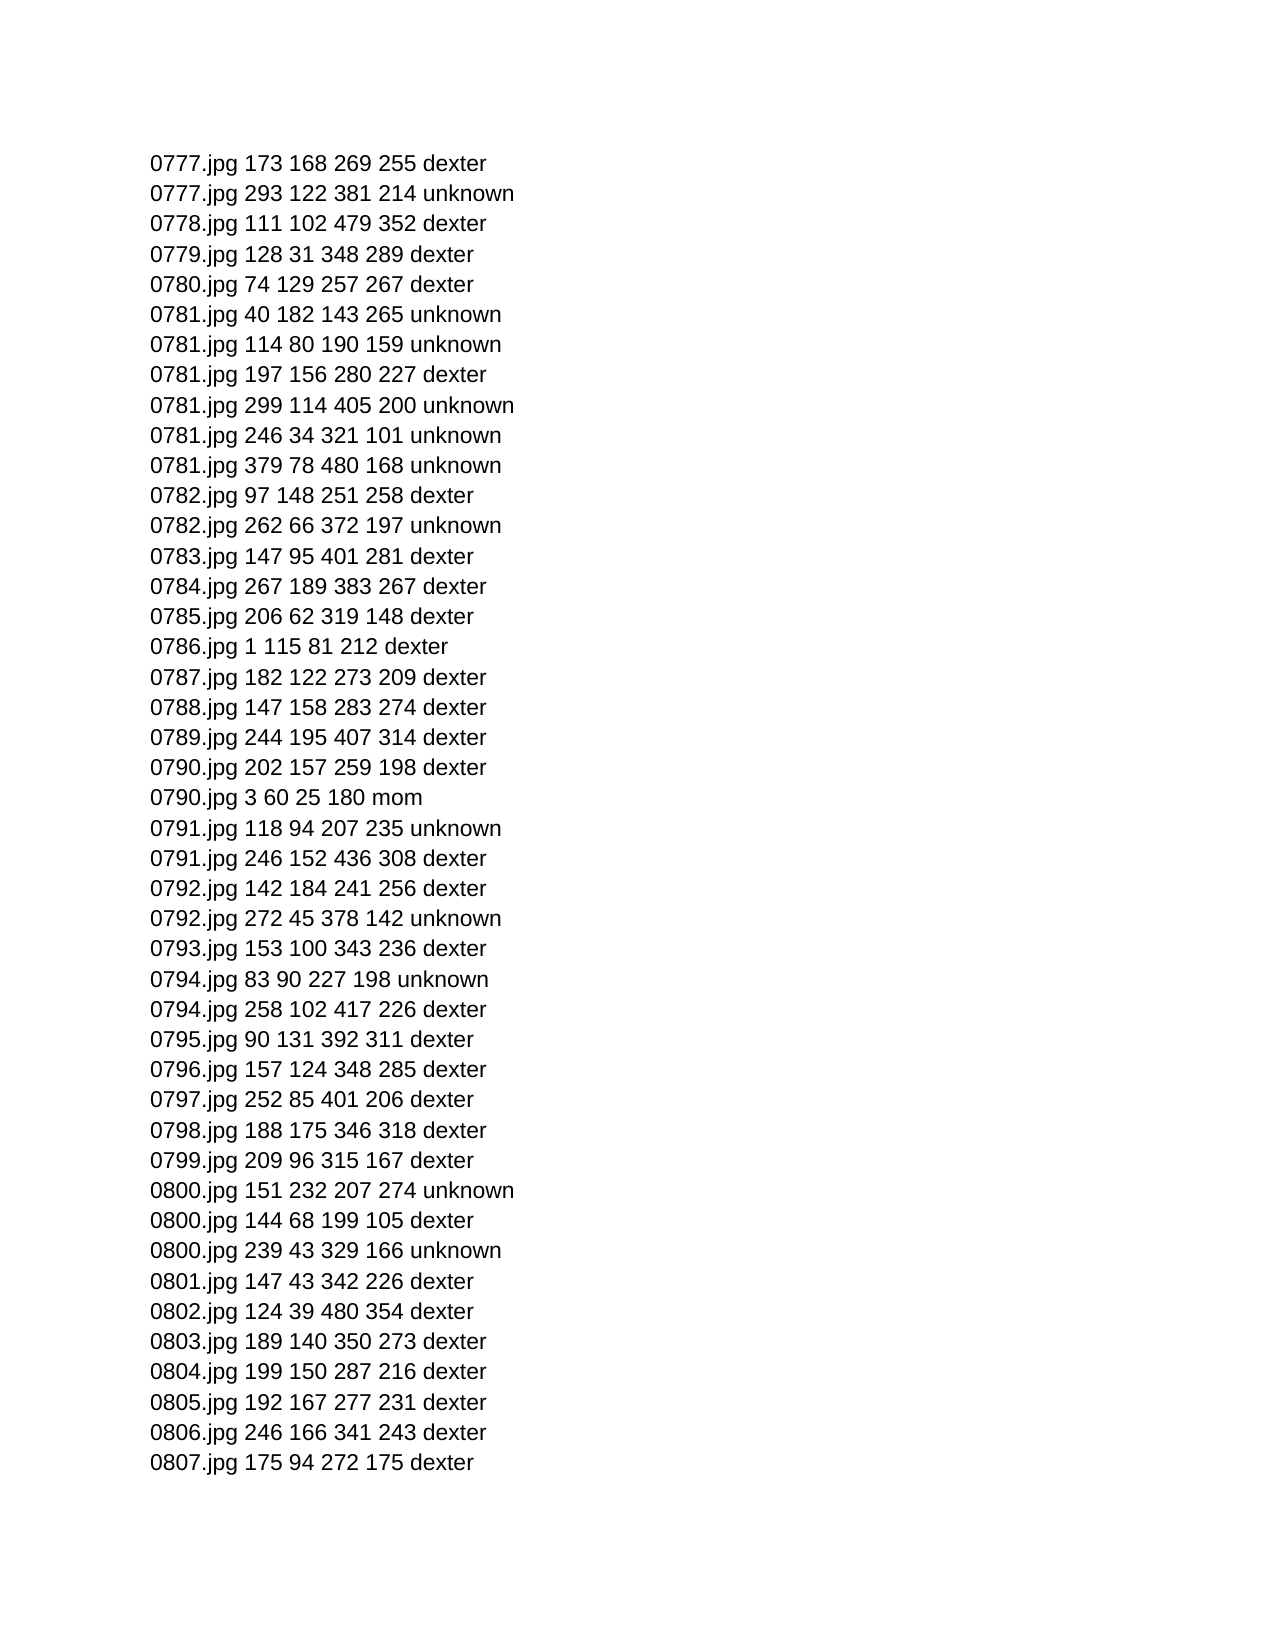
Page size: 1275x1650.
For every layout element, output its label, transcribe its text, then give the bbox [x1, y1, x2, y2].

text 0782.jpg 262 66 372 197 unknown [150, 512, 1125, 539]
text 0781.jpg 197 156 280 227 dexter [150, 361, 1125, 388]
text 0803.jpg 189 140 350 273 dexter [150, 1328, 1125, 1354]
text 0791.jpg 118 94 207 235 unknown [150, 814, 1125, 841]
text 0781.jpg 299 114 405 200 unknown [150, 392, 1125, 418]
text 0805.jpg 192 167 277 231 dexter [150, 1388, 1125, 1415]
text 0790.jpg 202 157 259 198 dexter [150, 754, 1125, 781]
text 0790.jpg 3 60 25 180 mom [150, 784, 1125, 811]
text 0791.jpg 246 152 436 308 dexter [150, 845, 1125, 871]
text 0802.jpg 124 39 480 354 dexter [150, 1298, 1125, 1324]
text 0782.jpg 97 148 251 258 dexter [150, 482, 1125, 509]
text 0794.jpg 83 90 227 198 unknown [150, 966, 1125, 992]
text 0793.jpg 153 100 343 236 dexter [150, 935, 1125, 962]
text 0787.jpg 182 122 273 209 dexter [150, 663, 1125, 690]
text 0797.jpg 252 85 401 206 dexter [150, 1086, 1125, 1113]
text 0801.jpg 147 43 342 226 dexter [150, 1268, 1125, 1294]
text 0786.jpg 1 115 81 212 dexter [150, 633, 1125, 660]
text 0777.jpg 293 122 381 214 unknown [150, 180, 1125, 207]
text 0784.jpg 267 189 383 267 dexter [150, 573, 1125, 599]
text 0780.jpg 74 129 257 267 dexter [150, 271, 1125, 297]
text 0800.jpg 151 232 207 274 unknown [150, 1177, 1125, 1203]
text 0807.jpg 175 94 272 175 dexter [150, 1449, 1125, 1475]
text 0781.jpg 246 34 321 101 unknown [150, 422, 1125, 448]
text 0798.jpg 188 175 346 318 dexter [150, 1117, 1125, 1143]
text 0788.jpg 147 158 283 274 dexter [150, 694, 1125, 720]
text 0800.jpg 144 68 199 105 dexter [150, 1207, 1125, 1234]
text 0777.jpg 173 168 269 255 dexter [150, 150, 1125, 176]
text 0789.jpg 244 195 407 314 dexter [150, 724, 1125, 750]
text 0806.jpg 246 166 341 243 dexter [150, 1419, 1125, 1445]
text 0781.jpg 114 80 190 159 unknown [150, 331, 1125, 358]
text 0778.jpg 111 102 479 352 dexter [150, 210, 1125, 237]
text 0795.jpg 90 131 392 311 dexter [150, 1026, 1125, 1052]
text 0783.jpg 147 95 401 281 dexter [150, 543, 1125, 569]
text 0799.jpg 209 96 315 167 dexter [150, 1147, 1125, 1173]
text 0785.jpg 206 62 319 148 dexter [150, 603, 1125, 629]
text 0779.jpg 128 31 348 289 dexter [150, 241, 1125, 267]
text 0781.jpg 379 78 480 168 unknown [150, 452, 1125, 478]
text 0792.jpg 142 184 241 256 dexter [150, 875, 1125, 901]
text 0800.jpg 239 43 329 166 unknown [150, 1237, 1125, 1264]
text 0796.jpg 157 124 348 285 dexter [150, 1056, 1125, 1083]
text 0792.jpg 272 45 378 142 unknown [150, 905, 1125, 932]
text 0794.jpg 258 102 417 226 dexter [150, 996, 1125, 1022]
text 0781.jpg 40 182 143 265 unknown [150, 301, 1125, 327]
text 0804.jpg 199 150 287 216 dexter [150, 1358, 1125, 1385]
